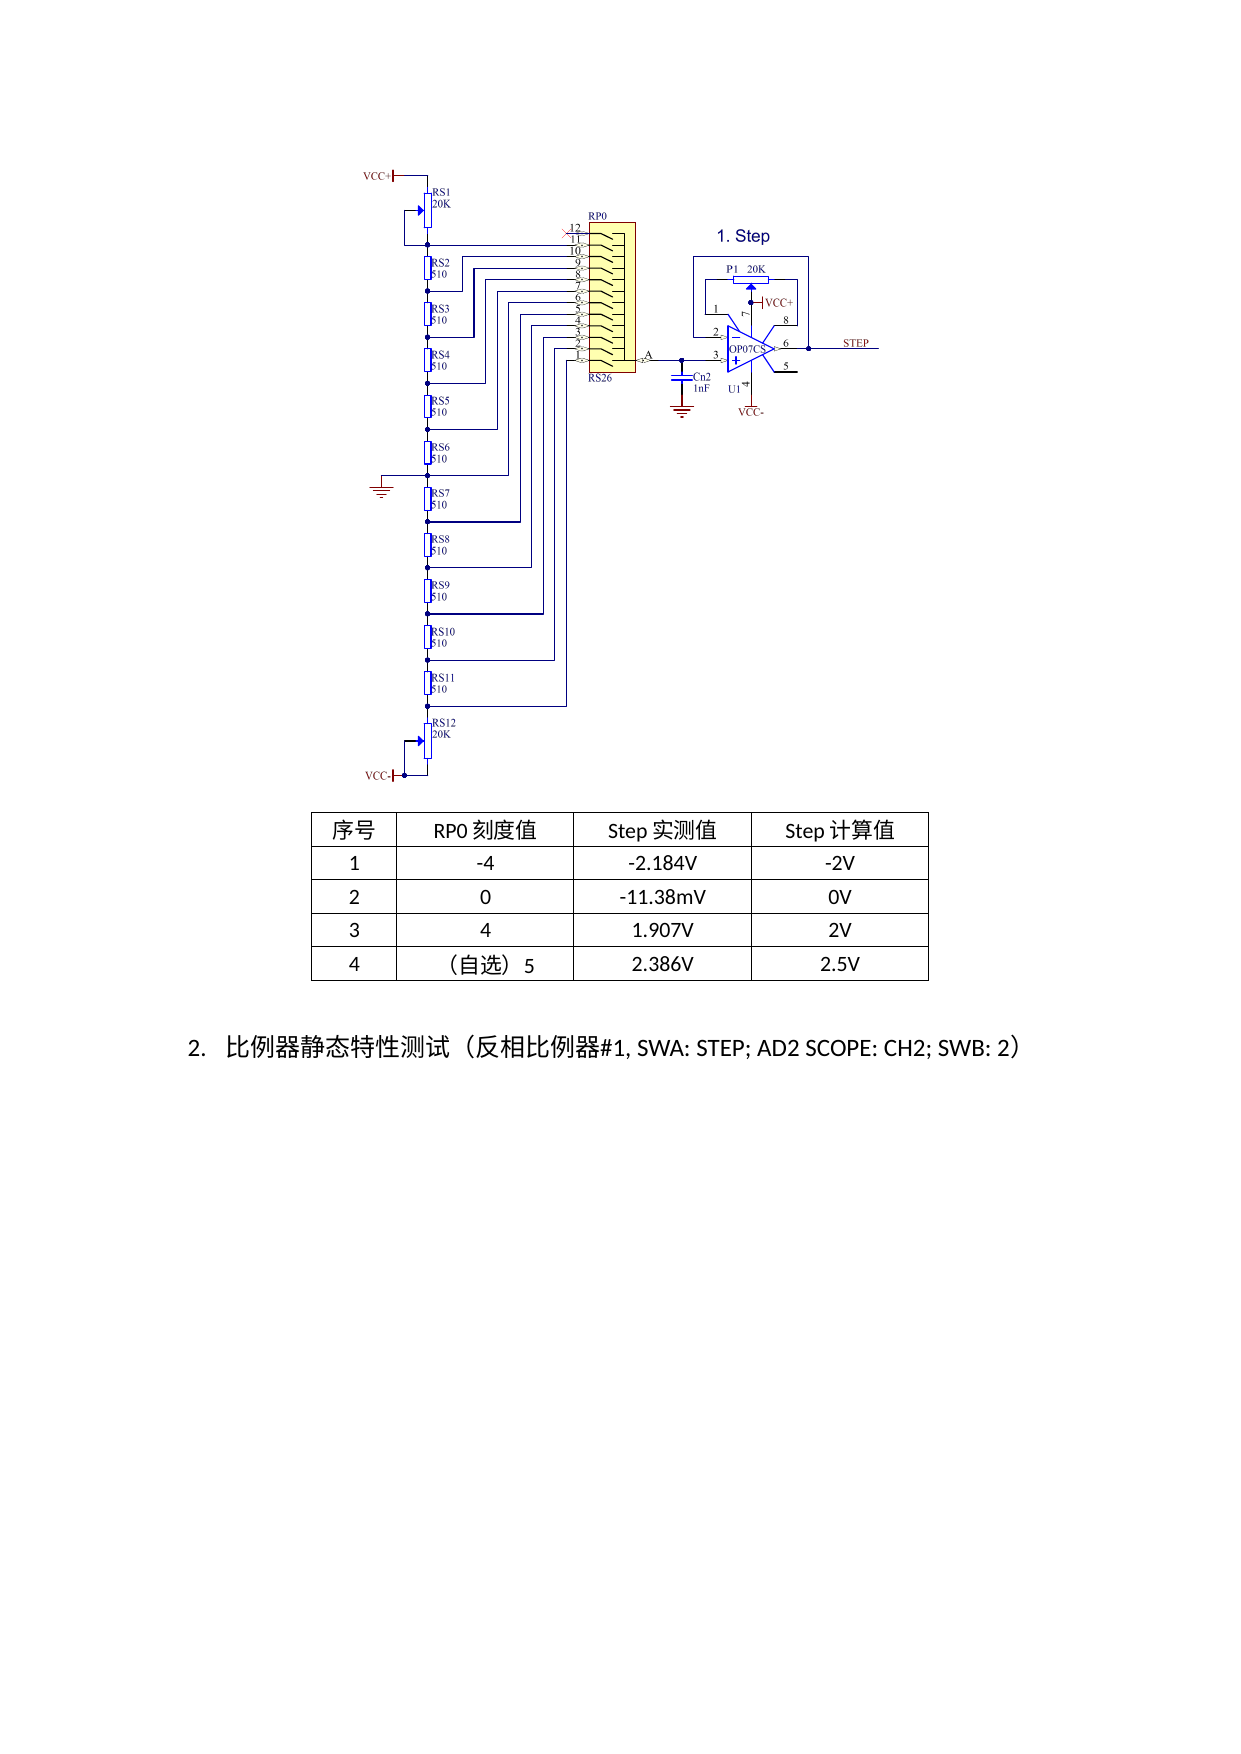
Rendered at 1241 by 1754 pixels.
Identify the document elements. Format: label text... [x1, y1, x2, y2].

table_header Step计算值 [752, 813, 928, 846]
table_header Step实测值 [574, 813, 751, 846]
table_cell （自选）5 [397, 947, 573, 980]
table_cell -2.184V [574, 847, 751, 879]
list 比例器静态特性测试（反相比例器#1, SWA: STEP; AD2 SCOPE: CH2; SWB: 2） [187, 1013, 1053, 1078]
table_cell -2V [752, 847, 928, 879]
table_cell 0 [397, 880, 573, 913]
table_cell 4 [312, 947, 396, 980]
table_cell 3 [312, 914, 396, 946]
table_cell 4 [397, 914, 573, 946]
table_cell 2 [312, 880, 396, 913]
table_cell -4 [397, 847, 573, 879]
table_cell 1 [312, 847, 396, 879]
table_cell 0V [752, 880, 928, 913]
table_cell 2.5V [752, 947, 928, 980]
table_cell 2.386V [574, 947, 751, 980]
table_cell 2V [752, 914, 928, 946]
table_cell 1.907V [574, 914, 751, 946]
table_header 序号 [312, 813, 396, 846]
table_header RP0刻度值 [397, 813, 573, 846]
table_cell -11.38mV [574, 880, 751, 913]
